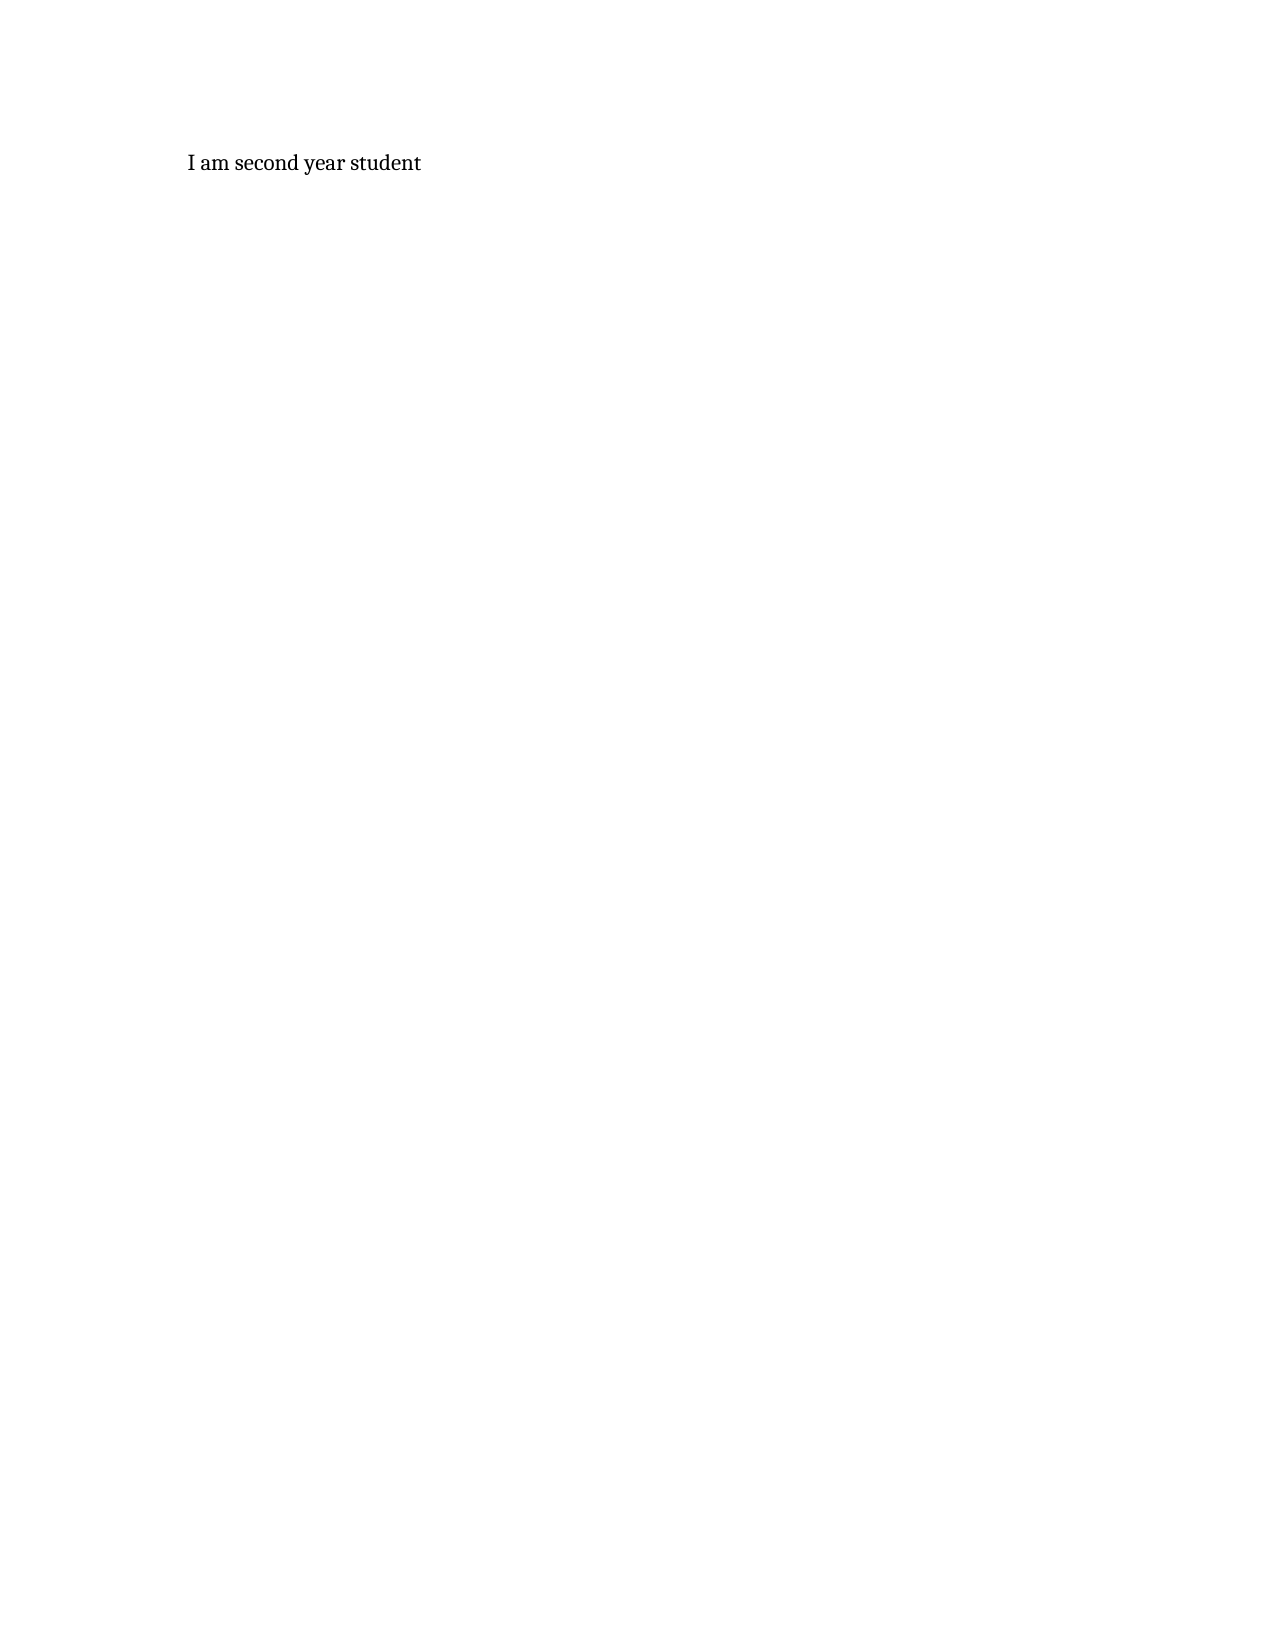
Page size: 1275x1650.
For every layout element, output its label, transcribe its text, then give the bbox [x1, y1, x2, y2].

text I am second year student [187, 150, 1087, 176]
